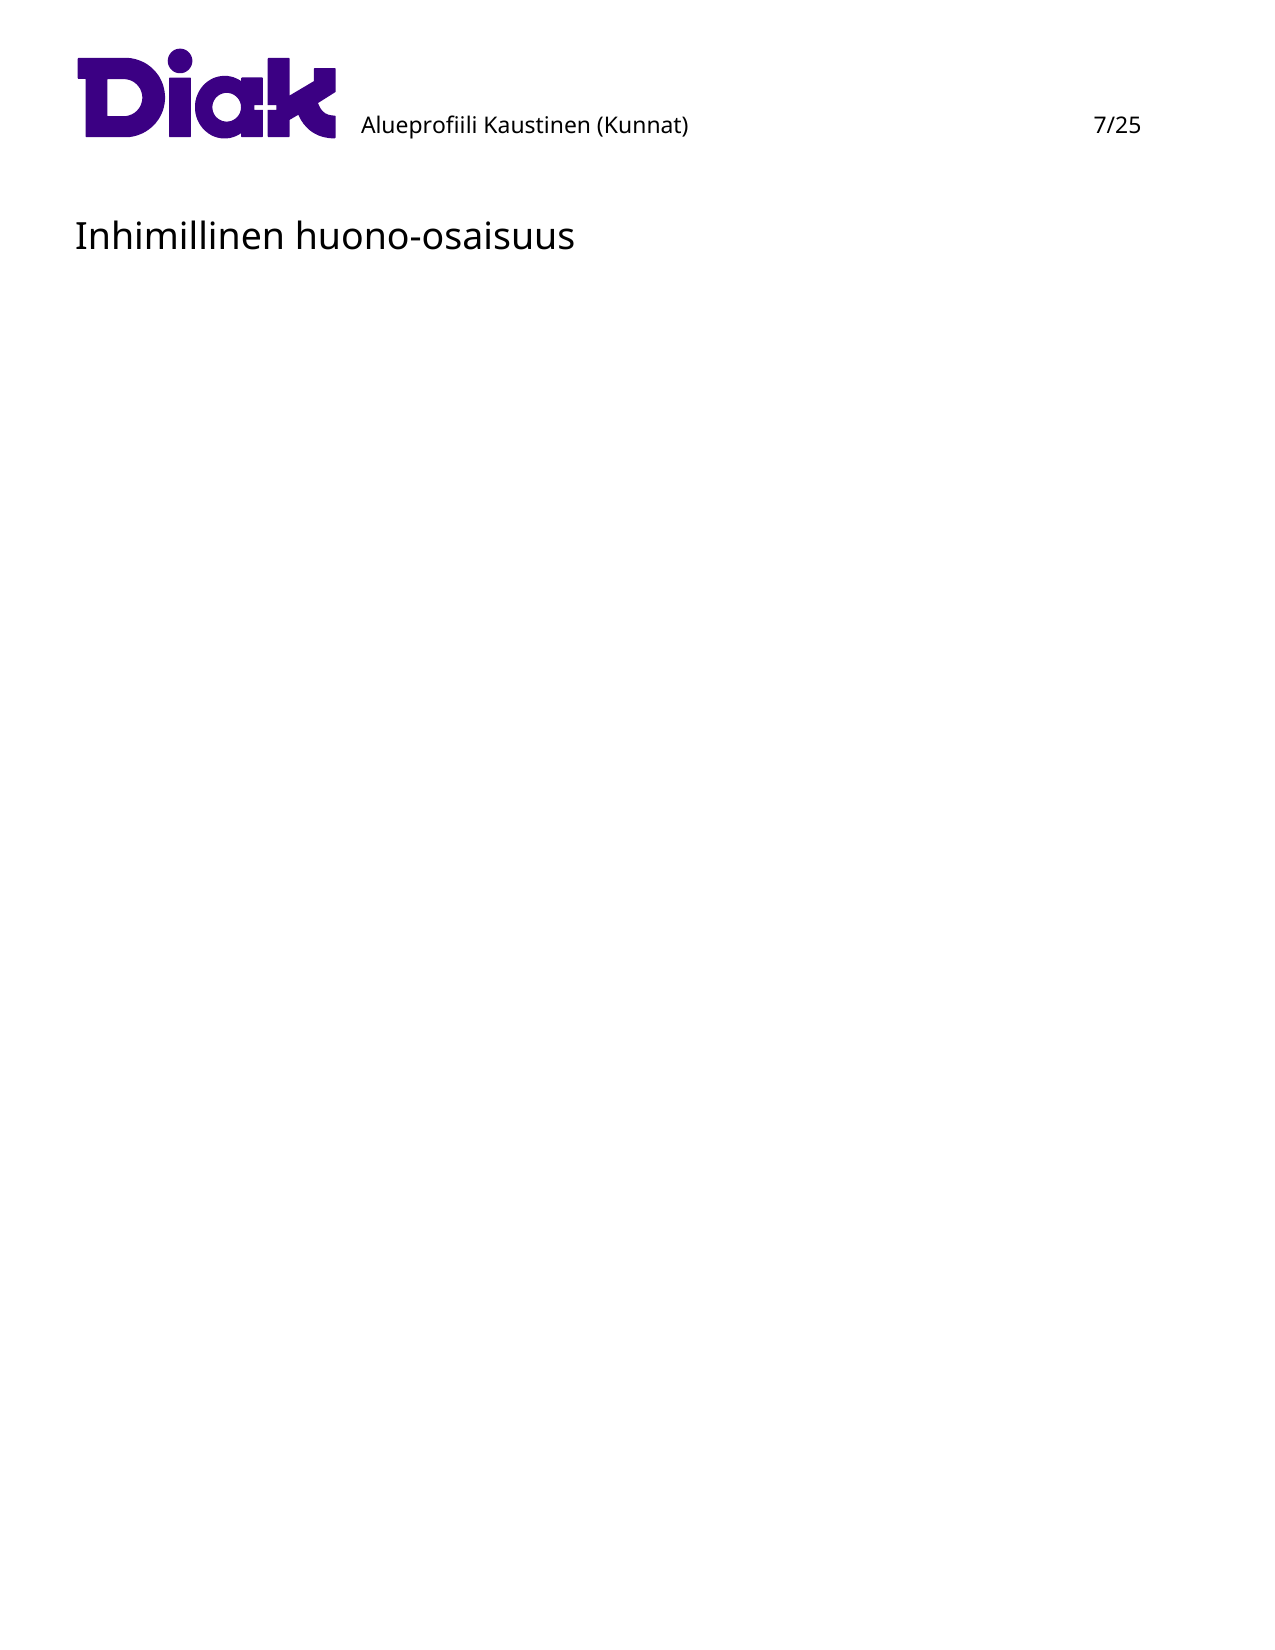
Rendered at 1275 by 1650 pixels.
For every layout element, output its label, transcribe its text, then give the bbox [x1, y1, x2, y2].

subtitle Inhimillinen huono-osaisuus [75, 209, 1200, 261]
